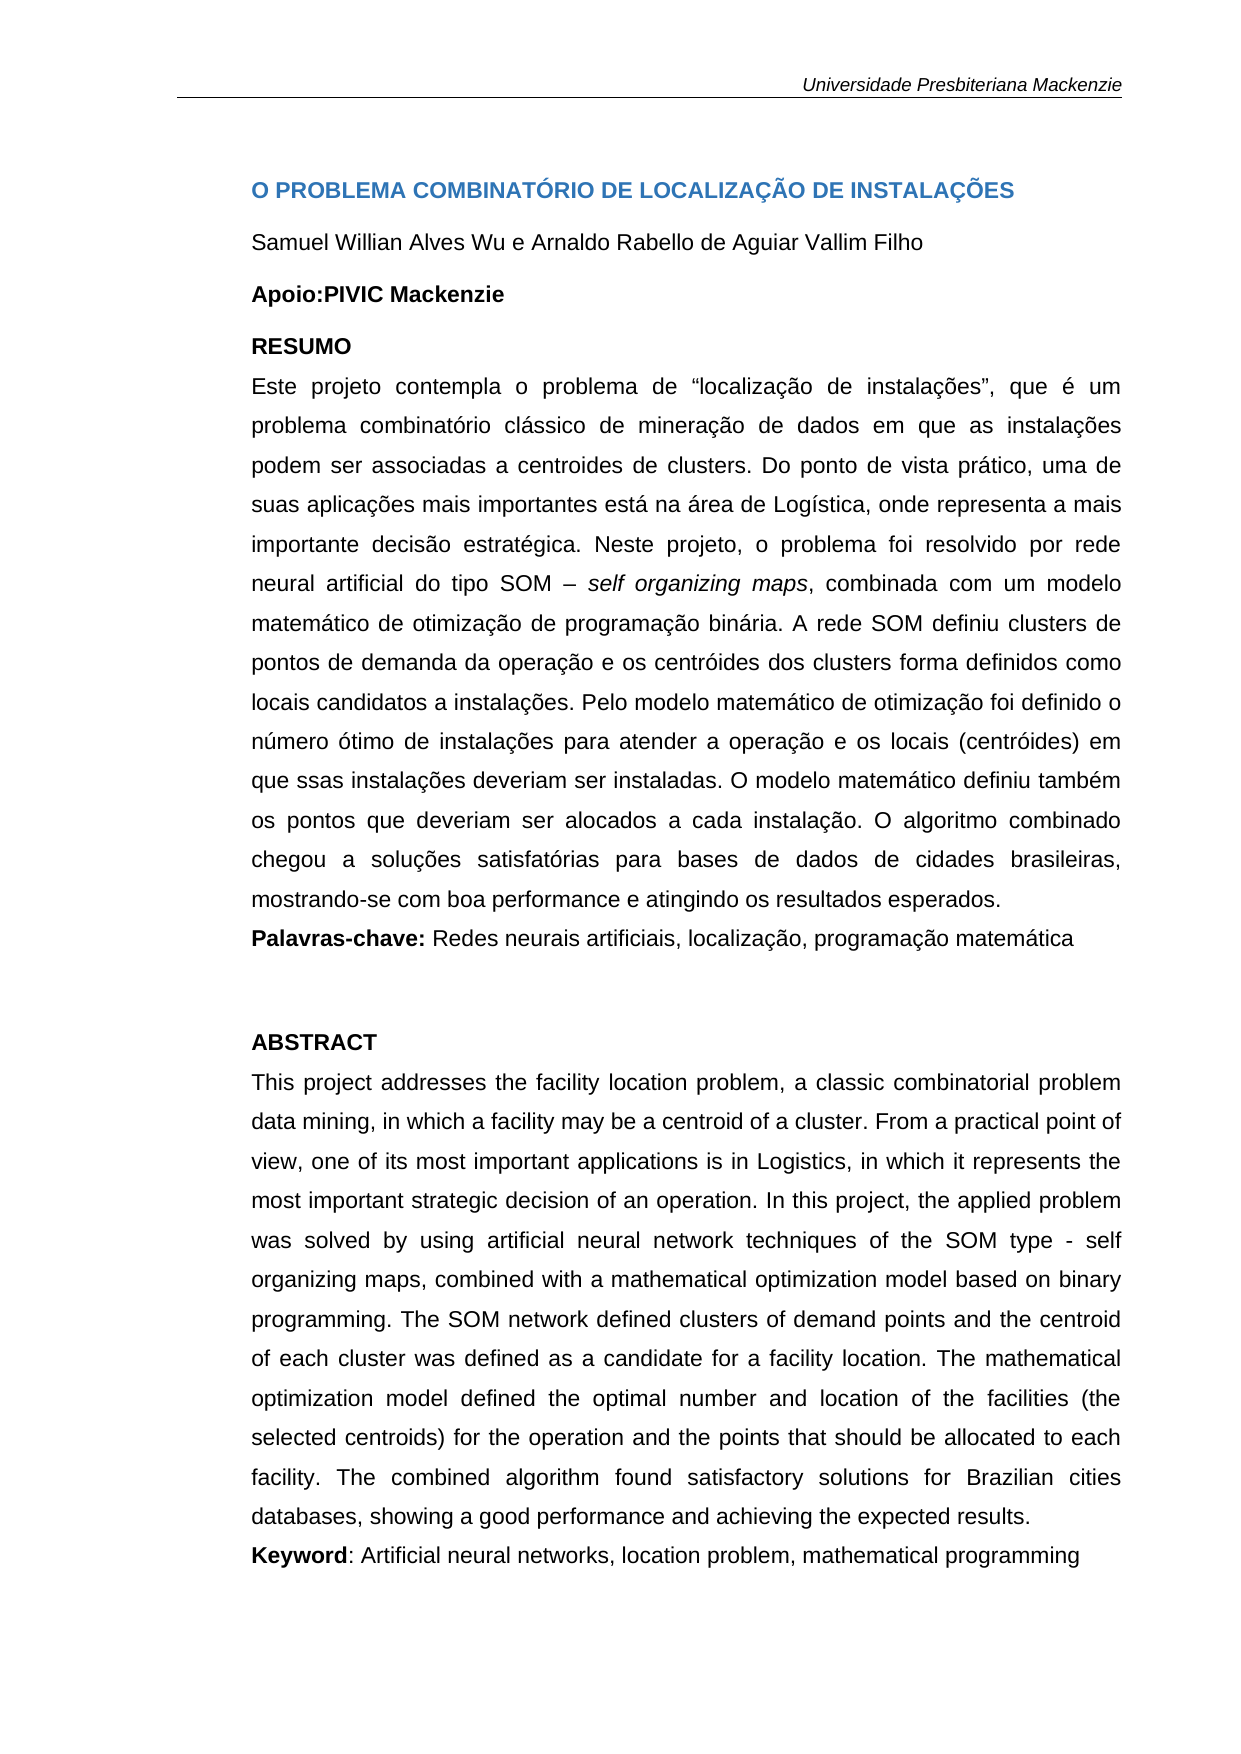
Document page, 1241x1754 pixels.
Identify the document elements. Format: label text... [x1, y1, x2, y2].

text This project addresses the facility location problem, a classic combinatorial problem data mining, in which a facility may be a centroid of a cluster. From a practical point of view, one of its most important applications is in Logistics, in which it represents the most important strategic decision of an operation. In this project, the applied problem was solved by using artificial neural network techniques of the SOM type - self organizing maps, combined with a mathematical optimization model based on binary programming. The SOM network defined clusters of demand points and the centroid of each cluster was defined as a candidate for a facility location. The mathematical optimization model defined the optimal number and location of the facilities (the selected centroids) for the operation and the points that should be allocated to each facility. The combined algorithm found satisfactory solutions for Brazilian cities databases, showing a good performance and achieving the expected results. [251, 1069, 1122, 1529]
text Apoio: [251, 281, 1122, 307]
text ABSTRACT [251, 1029, 1122, 1056]
text Este projeto contempla o problema de “localização de instalações”, que é um problema combinatório clássico de mineração de dados em que as instalações podem ser associadas a centroides de clusters. Do ponto de vista prático, uma de suas aplicações mais importantes está na área de Logística, onde representa a mais importante decisão estratégica. Neste projeto, o problema foi resolvido por rede neural artificial do tipo SOM – self organizing maps, combinada com um modelo matemático de otimização de programação binária. A rede SOM definiu clusters de pontos de demanda da operação e os centróides dos clusters forma definidos como locais candidatos a instalações. Pelo modelo matemático de otimização foi definido o número ótimo de instalações para atender a operação e os locais (centróides) em que ssas instalações deveriam ser instaladas. O modelo matemático definiu também os pontos que deveriam ser alocados a cada instalação. O algoritmo combinado chegou a soluções satisfatórias para bases de dados de cidades brasileiras, mostrando-se com boa performance e atingindo os resultados esperados. [251, 373, 1122, 912]
text RESUMO [251, 333, 1122, 359]
text O Problema combinatório de localização de instAlações [251, 177, 1122, 203]
text Palavras-chave: Redes neurais artificiais, localização, programação matemática [251, 925, 1122, 952]
text Samuel Willian Alves Wu e Arnaldo Rabello de Aguiar Vallim Filho [251, 229, 1122, 256]
text Keyword: Artificial neural networks, location problem, mathematical programming [251, 1542, 1122, 1569]
